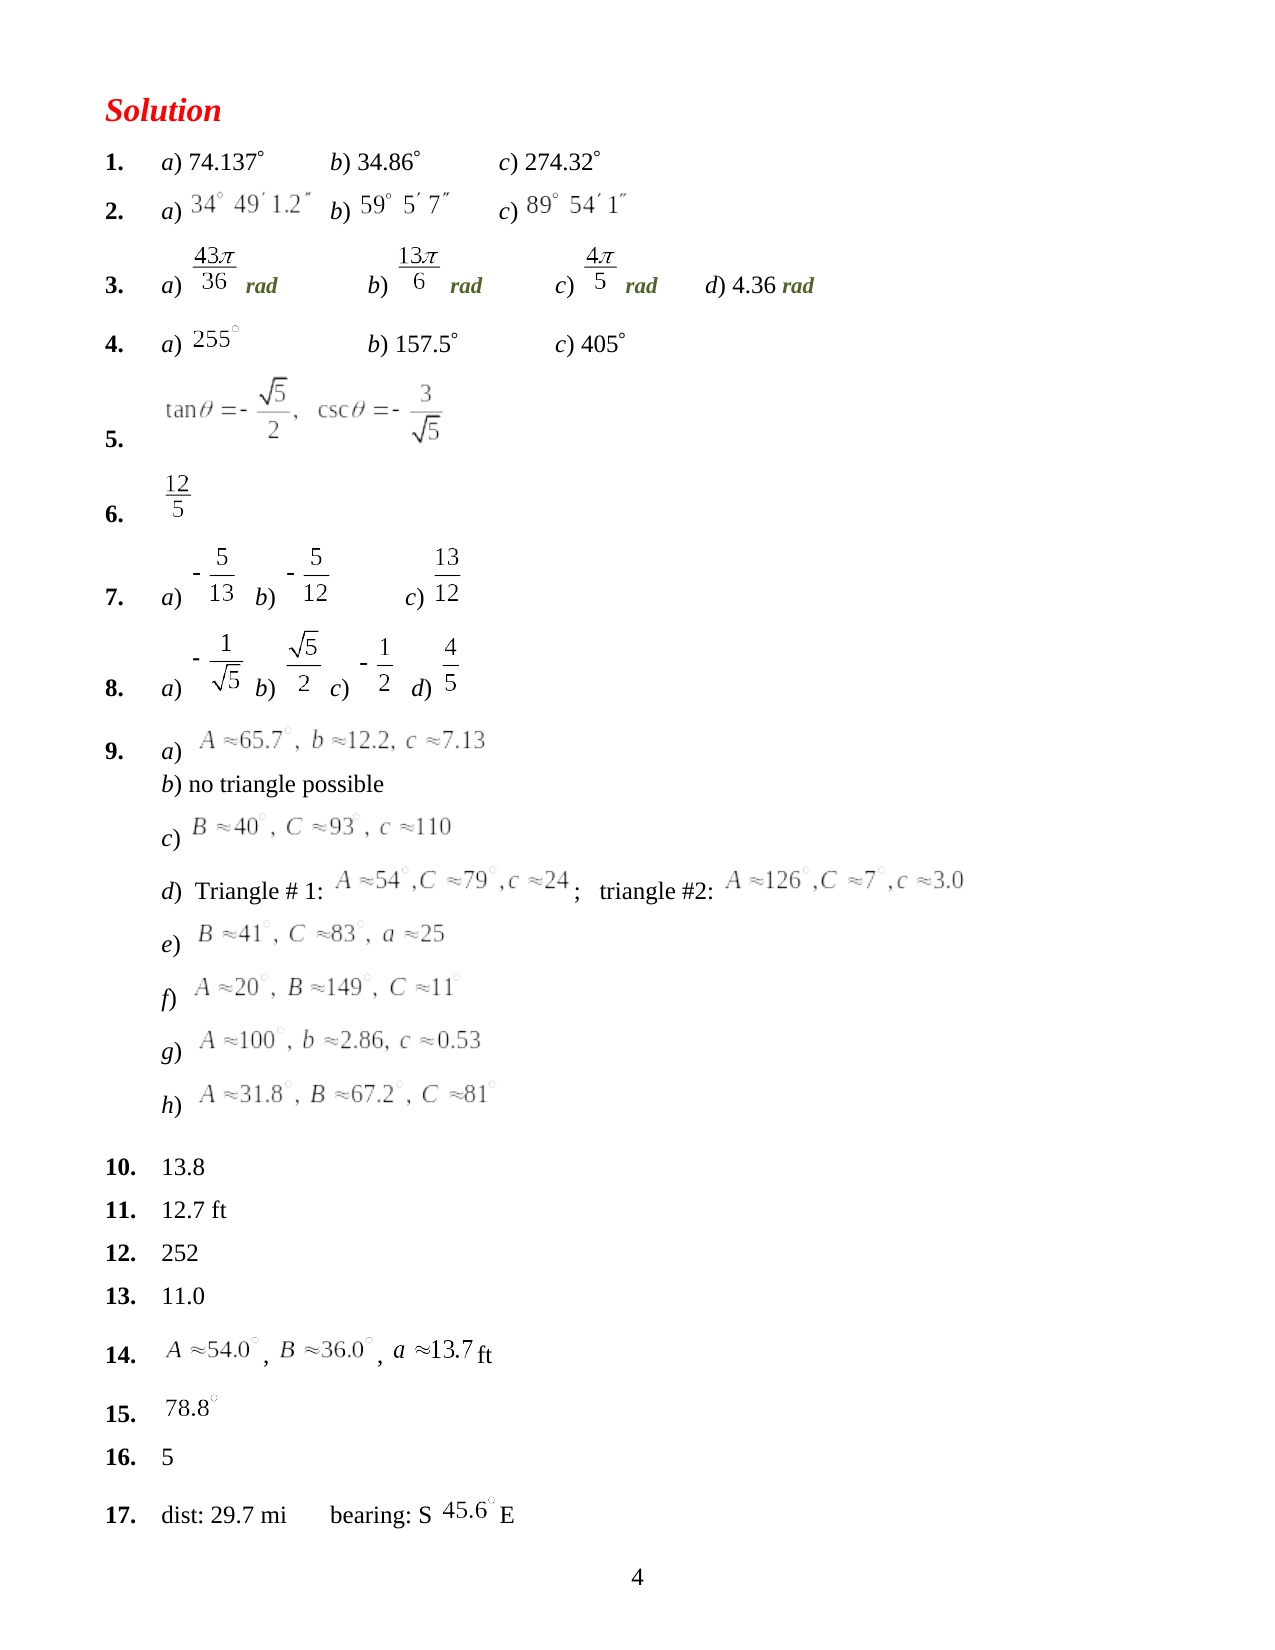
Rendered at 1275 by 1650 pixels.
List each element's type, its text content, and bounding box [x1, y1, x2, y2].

list 5 [105, 1442, 1170, 1471]
list a) b) c) [105, 190, 1170, 225]
list a) b) 157.5 c) 405 [105, 314, 1170, 358]
list , , ft [105, 1324, 1170, 1368]
text d) Triangle # 1: ; triangle #2: [161, 856, 1170, 905]
list 13.8 [105, 1152, 1170, 1180]
text e) [161, 909, 1170, 958]
list dist: 29.7 mi bearing: S E [105, 1485, 1170, 1529]
list a) b) c) d) [105, 626, 1170, 701]
text b) no triangle possible [161, 769, 1170, 798]
list 12.7 ft [105, 1195, 1170, 1223]
list a) [105, 716, 1170, 765]
text Solution [105, 90, 1170, 128]
text c) [161, 802, 1170, 851]
text f) [161, 962, 1170, 1012]
list 11.0 [105, 1281, 1170, 1310]
list a) b) c) [105, 542, 1170, 611]
text h) [161, 1069, 1170, 1118]
list a) rad b) rad c) rad d) 4.36 rad [105, 239, 1170, 299]
text g) [161, 1016, 1170, 1065]
list 252 [105, 1238, 1170, 1267]
list a) 74.137 b) 34.86 c) 274.32 [105, 147, 1170, 175]
